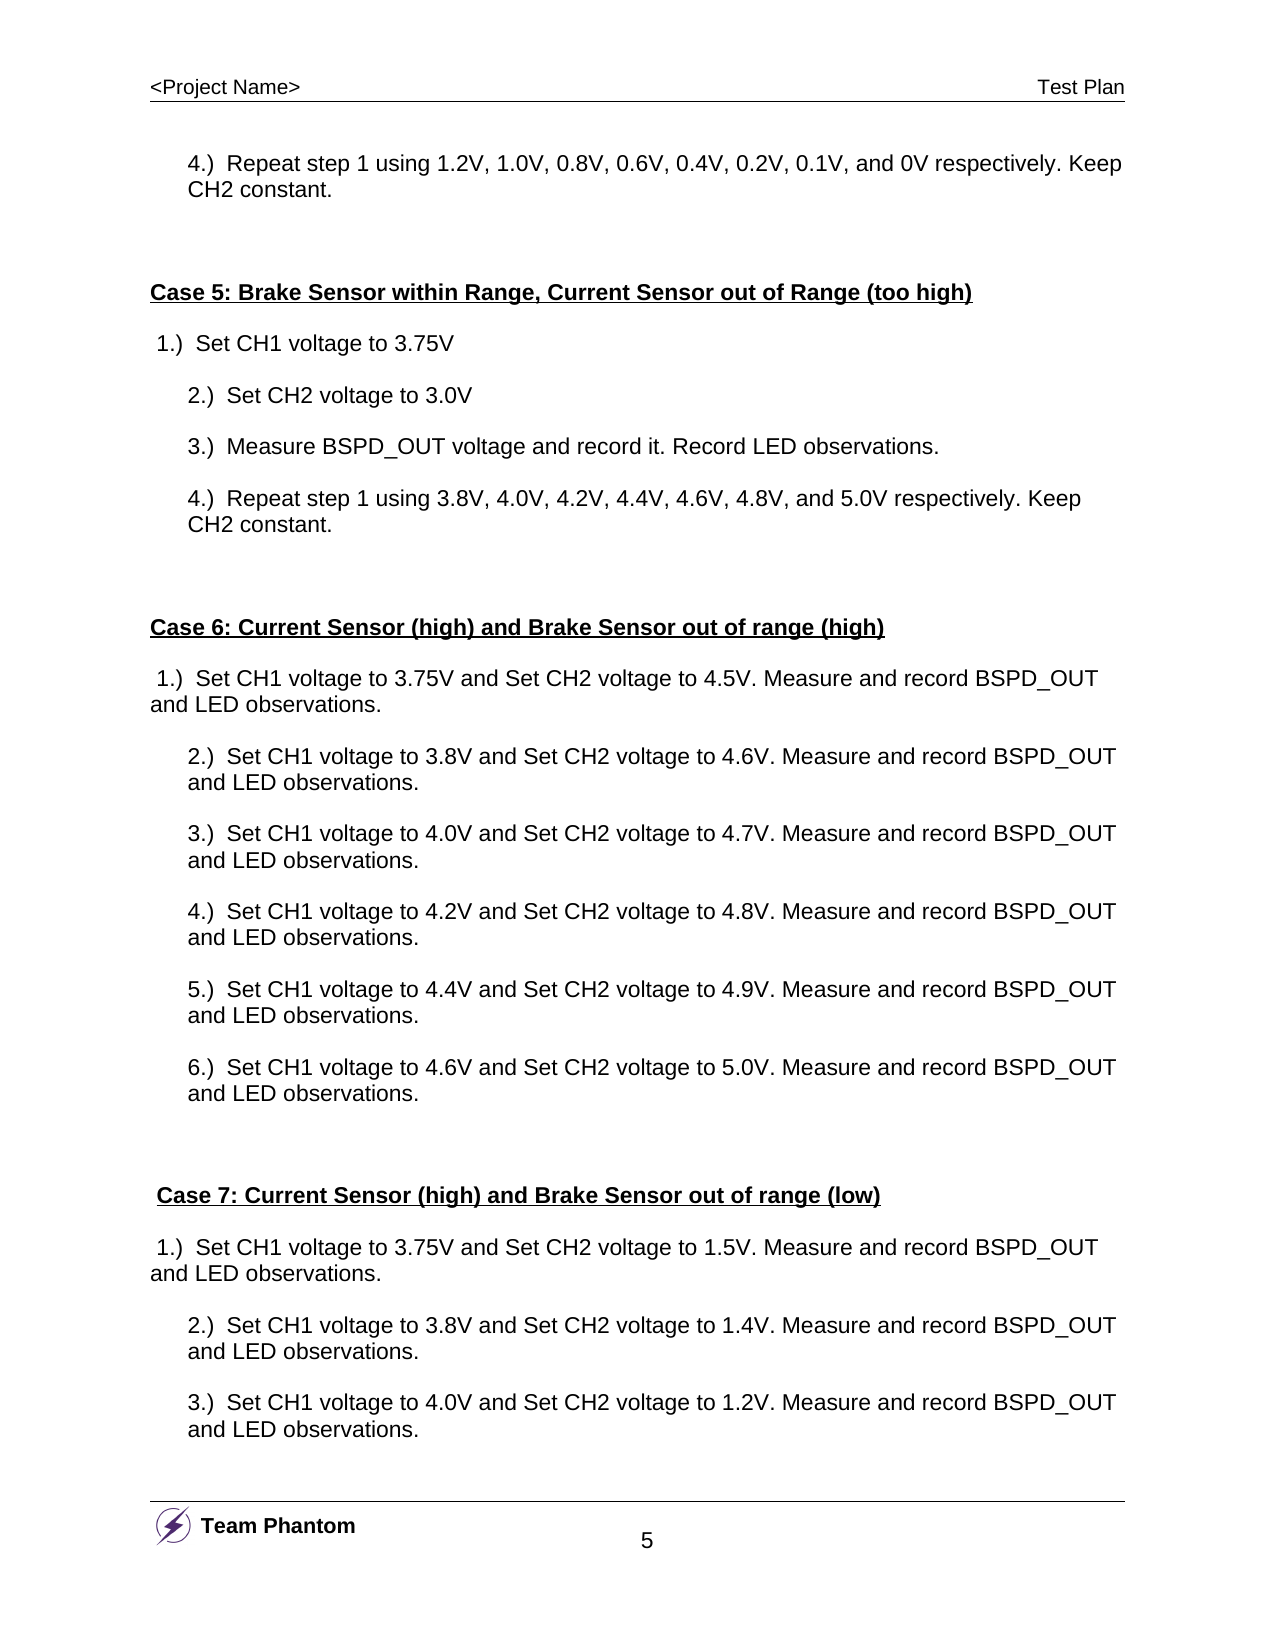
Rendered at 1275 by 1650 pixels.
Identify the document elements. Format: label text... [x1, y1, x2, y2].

text 6.) Set CH1 voltage to 4.6V and Set CH2 voltage to 5.0V. Measure and record BSPD_OUT and LED observations. [187, 1053, 1125, 1106]
text 4.) Repeat step 1 using 1.2V, 1.0V, 0.8V, 0.6V, 0.4V, 0.2V, 0.1V, and 0V respectively. Keep CH2 constant. [187, 150, 1125, 203]
text 4.) Repeat step 1 using 3.8V, 4.0V, 4.2V, 4.4V, 4.6V, 4.8V, and 5.0V respectively. Keep CH2 constant. [187, 484, 1125, 537]
text 1.) Set CH1 voltage to 3.75V and Set CH2 voltage to 1.5V. Measure and record BSPD_OUT and LED observations. [150, 1234, 1125, 1287]
text 1.) Set CH1 voltage to 3.75V and Set CH2 voltage to 4.5V. Measure and record BSPD_OUT and LED observations. [150, 665, 1125, 718]
text 2.) Set CH1 voltage to 3.8V and Set CH2 voltage to 4.6V. Measure and record BSPD_OUT and LED observations. [187, 743, 1125, 795]
text 3.) Set CH1 voltage to 4.0V and Set CH2 voltage to 1.2V. Measure and record BSPD_OUT and LED observations. [187, 1389, 1125, 1442]
text 2.) Set CH2 voltage to 3.0V [187, 382, 1125, 408]
text Case 7: Current Sensor (high) and Brake Sensor out of range (low) [150, 1182, 1125, 1209]
text 3.) Set CH1 voltage to 4.0V and Set CH2 voltage to 4.7V. Measure and record BSPD_OUT and LED observations. [187, 820, 1125, 873]
text 3.) Measure BSPD_OUT voltage and record it. Record LED observations. [187, 433, 1125, 459]
text Case 6: Current Sensor (high) and Brake Sensor out of range (high) [150, 613, 1125, 640]
picture [150, 1503, 195, 1549]
text 1.) Set CH1 voltage to 3.75V [150, 330, 1125, 357]
text Case 5: Brake Sensor within Range, Current Sensor out of Range (too high) [150, 279, 1125, 305]
text 5.) Set CH1 voltage to 4.4V and Set CH2 voltage to 4.9V. Measure and record BSPD_OUT and LED observations. [187, 976, 1125, 1028]
text 2.) Set CH1 voltage to 3.8V and Set CH2 voltage to 1.4V. Measure and record BSPD_OUT and LED observations. [187, 1312, 1125, 1364]
text 4.) Set CH1 voltage to 4.2V and Set CH2 voltage to 4.8V. Measure and record BSPD_OUT and LED observations. [187, 898, 1125, 951]
